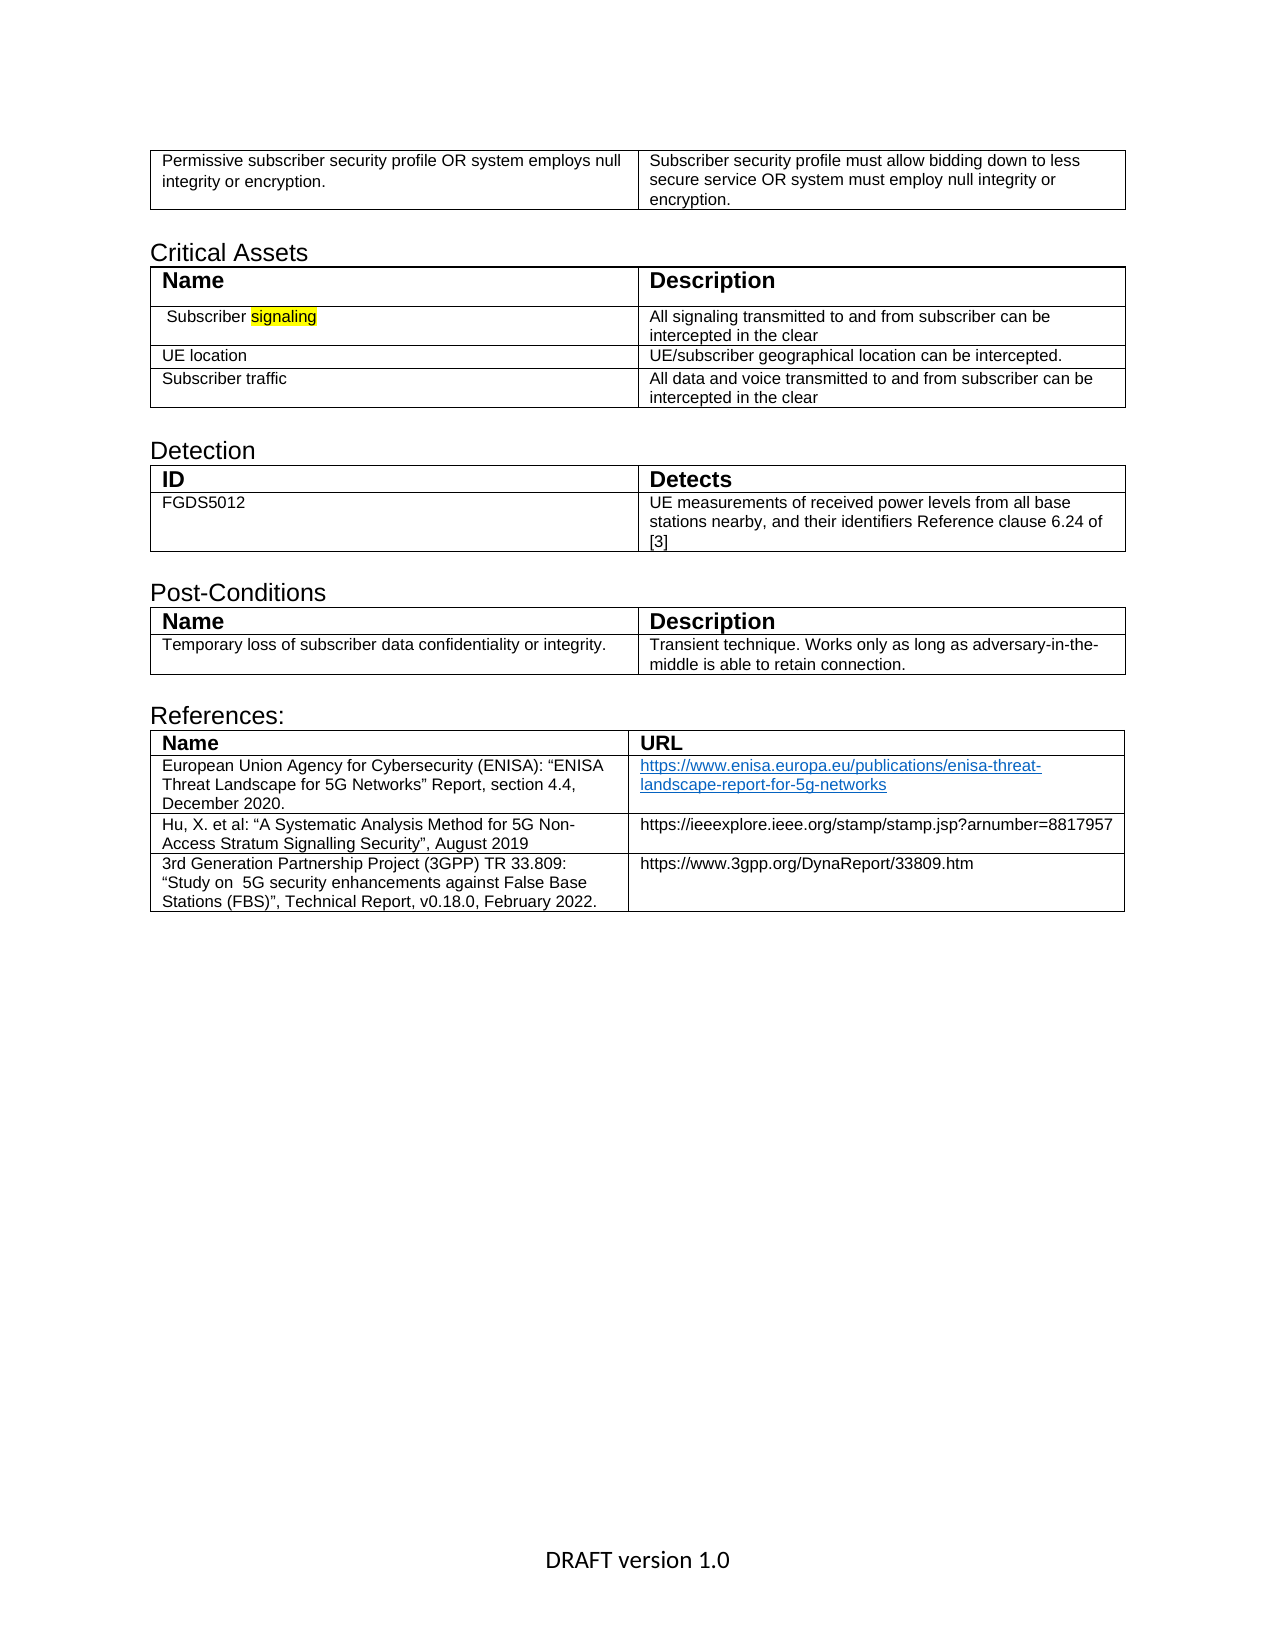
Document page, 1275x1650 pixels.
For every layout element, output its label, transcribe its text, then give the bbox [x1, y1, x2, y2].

table_cell https://www.enisa.europa.eu/publications/enisa-threat-landscape-report-for-5g-networks [629, 756, 1124, 813]
text Post-Conditions [150, 578, 1125, 607]
table_cell Subscriber traffic [151, 369, 638, 407]
table_header Detects [639, 466, 1125, 492]
table_cell Subscriber security profile must allow bidding down to less secure service OR system must employ null integrity or encryption. [639, 151, 1125, 208]
table_header ID [151, 466, 638, 492]
text References: [150, 701, 1125, 730]
table_header URL [629, 731, 1124, 755]
table_cell FGDS5012 [151, 493, 638, 551]
table_cell 3rd Generation Partnership Project (3GPP) TR 33.809: “Study on 5G security enhancements against False Base Stations (FBS)”, Technical Report, v0.18.0, February 2022. [151, 854, 628, 911]
table_cell UE location [151, 346, 638, 367]
table_cell Transient technique. Works only as long as adversary-in-the-middle is able to retain connection. [639, 635, 1125, 673]
table_cell https://ieeexplore.ieee.org/stamp/stamp.jsp?arnumber=8817957 [629, 814, 1124, 853]
table_cell Hu, X. et al: “A Systematic Analysis Method for 5G Non-Access Stratum Signalling Security”, August 2019 [151, 814, 628, 853]
table_header Name [151, 608, 638, 634]
table_cell Temporary loss of subscriber data confidentiality or integrity. [151, 635, 638, 673]
table_header Description [639, 268, 1125, 306]
table_cell Permissive subscriber security profile OR system employs null integrity or encryption. [151, 151, 638, 208]
table_cell All signaling transmitted to and from subscriber can be intercepted in the clear [639, 307, 1125, 345]
table_cell https://www.3gpp.org/DynaReport/33809.htm [629, 854, 1124, 911]
table_header Name [151, 268, 638, 306]
table_cell European Union Agency for Cybersecurity (ENISA): “ENISA Threat Landscape for 5G Networks” Report, section 4.4, December 2020. [151, 756, 628, 813]
table_cell UE/subscriber geographical location can be intercepted. [639, 346, 1125, 367]
table_header Name [151, 731, 628, 755]
table_cell All data and voice transmitted to and from subscriber can be intercepted in the clear [639, 369, 1125, 407]
text Detection [150, 436, 1125, 465]
table_cell Subscriber signaling [151, 307, 638, 345]
text Critical Assets [150, 238, 1125, 266]
table_header Description [639, 608, 1125, 634]
table_cell UE measurements of received power levels from all base stations nearby, and their identifiers Reference clause 6.24 of [3] [639, 493, 1125, 551]
